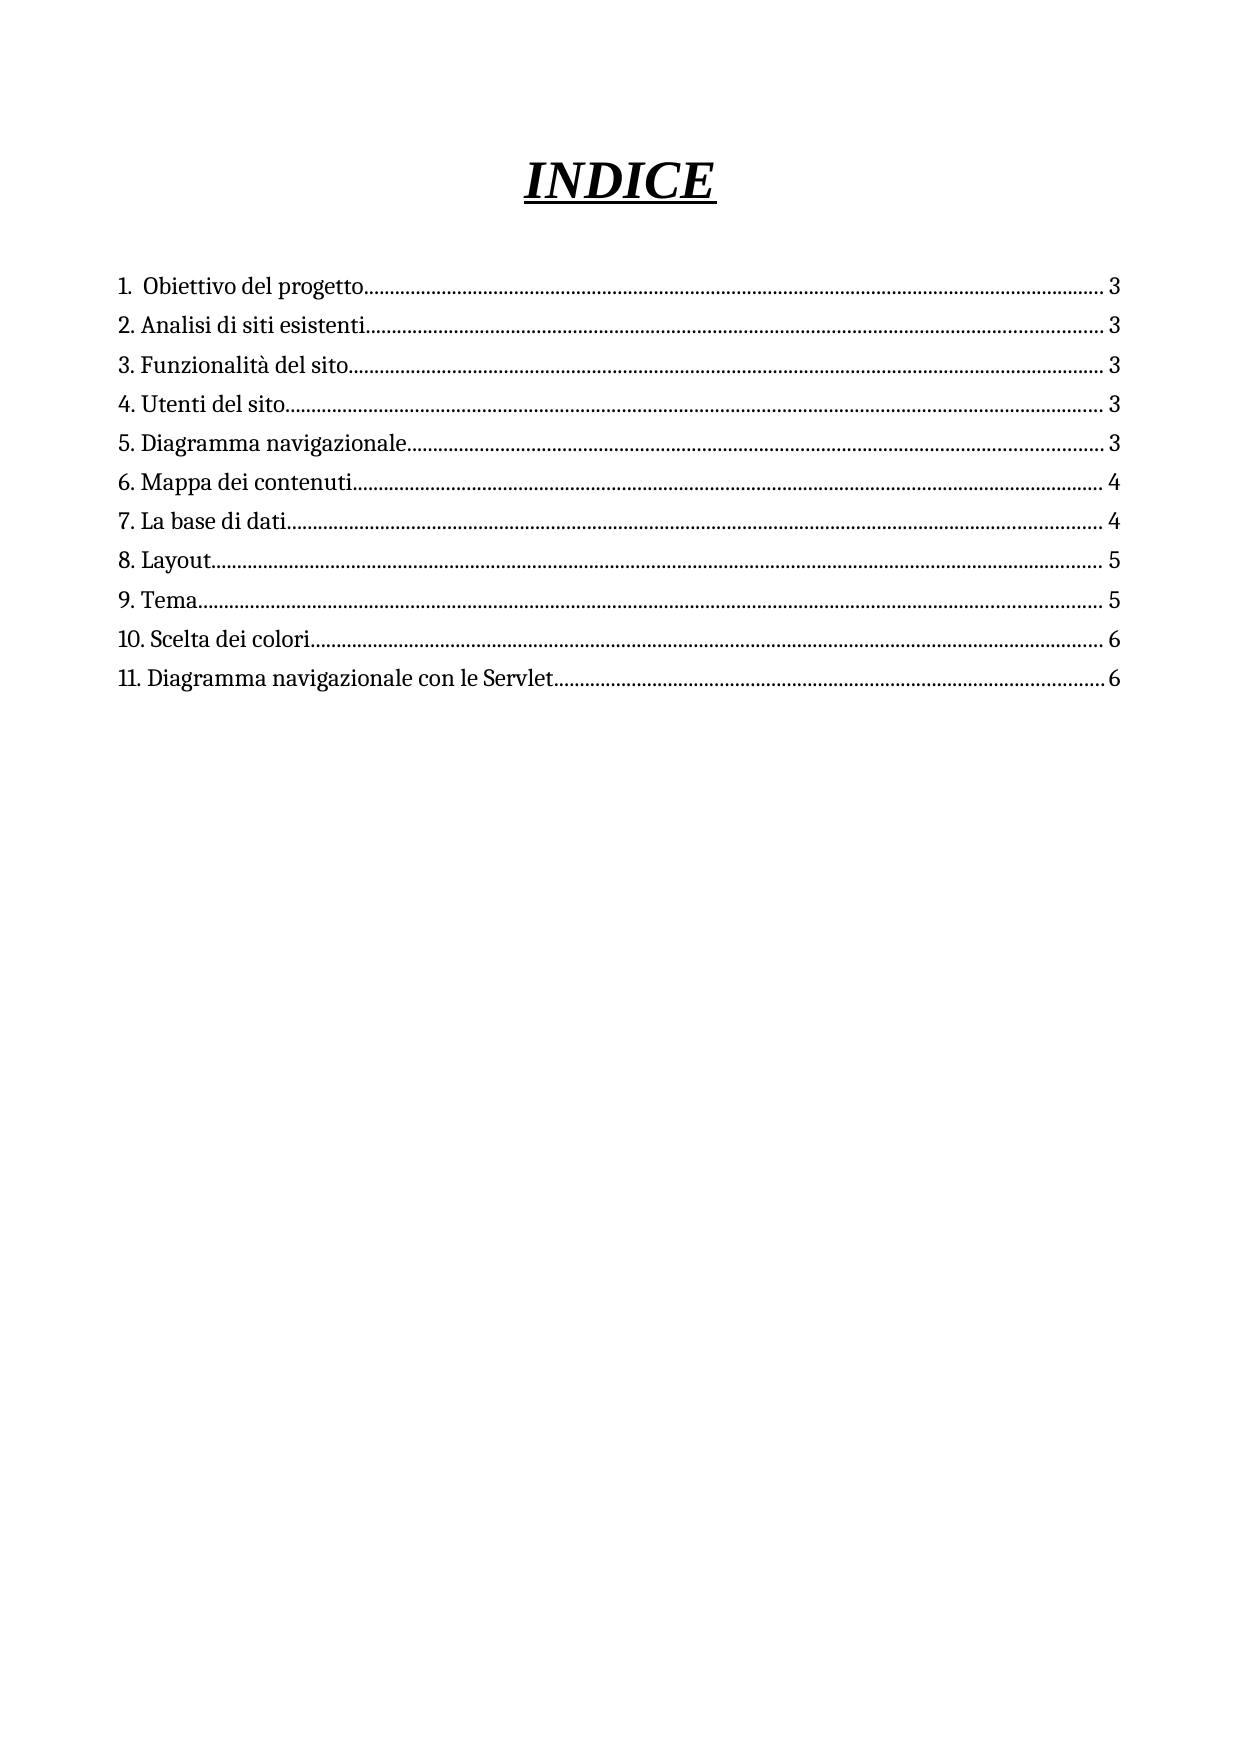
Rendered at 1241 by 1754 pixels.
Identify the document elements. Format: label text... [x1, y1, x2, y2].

text 9. Tema 5 [118, 586, 1122, 614]
text 1. Obiettivo del progetto 3 [118, 272, 1122, 301]
text 3. Funzionalità del sito 3 [118, 351, 1122, 379]
text 8. Layout 5 [118, 546, 1122, 575]
text 6. Mappa dei contenuti 4 [118, 468, 1122, 497]
text 7. La base di dati 4 [118, 507, 1122, 536]
text 2. Analisi di siti esistenti 3 [118, 311, 1122, 340]
text 10. Scelta dei colori 6 [118, 625, 1122, 653]
text 11. Diagramma navigazionale con le Servlet 6 [118, 664, 1122, 693]
text 5. Diagramma navigazionale 3 [118, 429, 1122, 458]
text 4. Utenti del sito 3 [118, 390, 1122, 418]
title INDICE [118, 148, 1122, 210]
